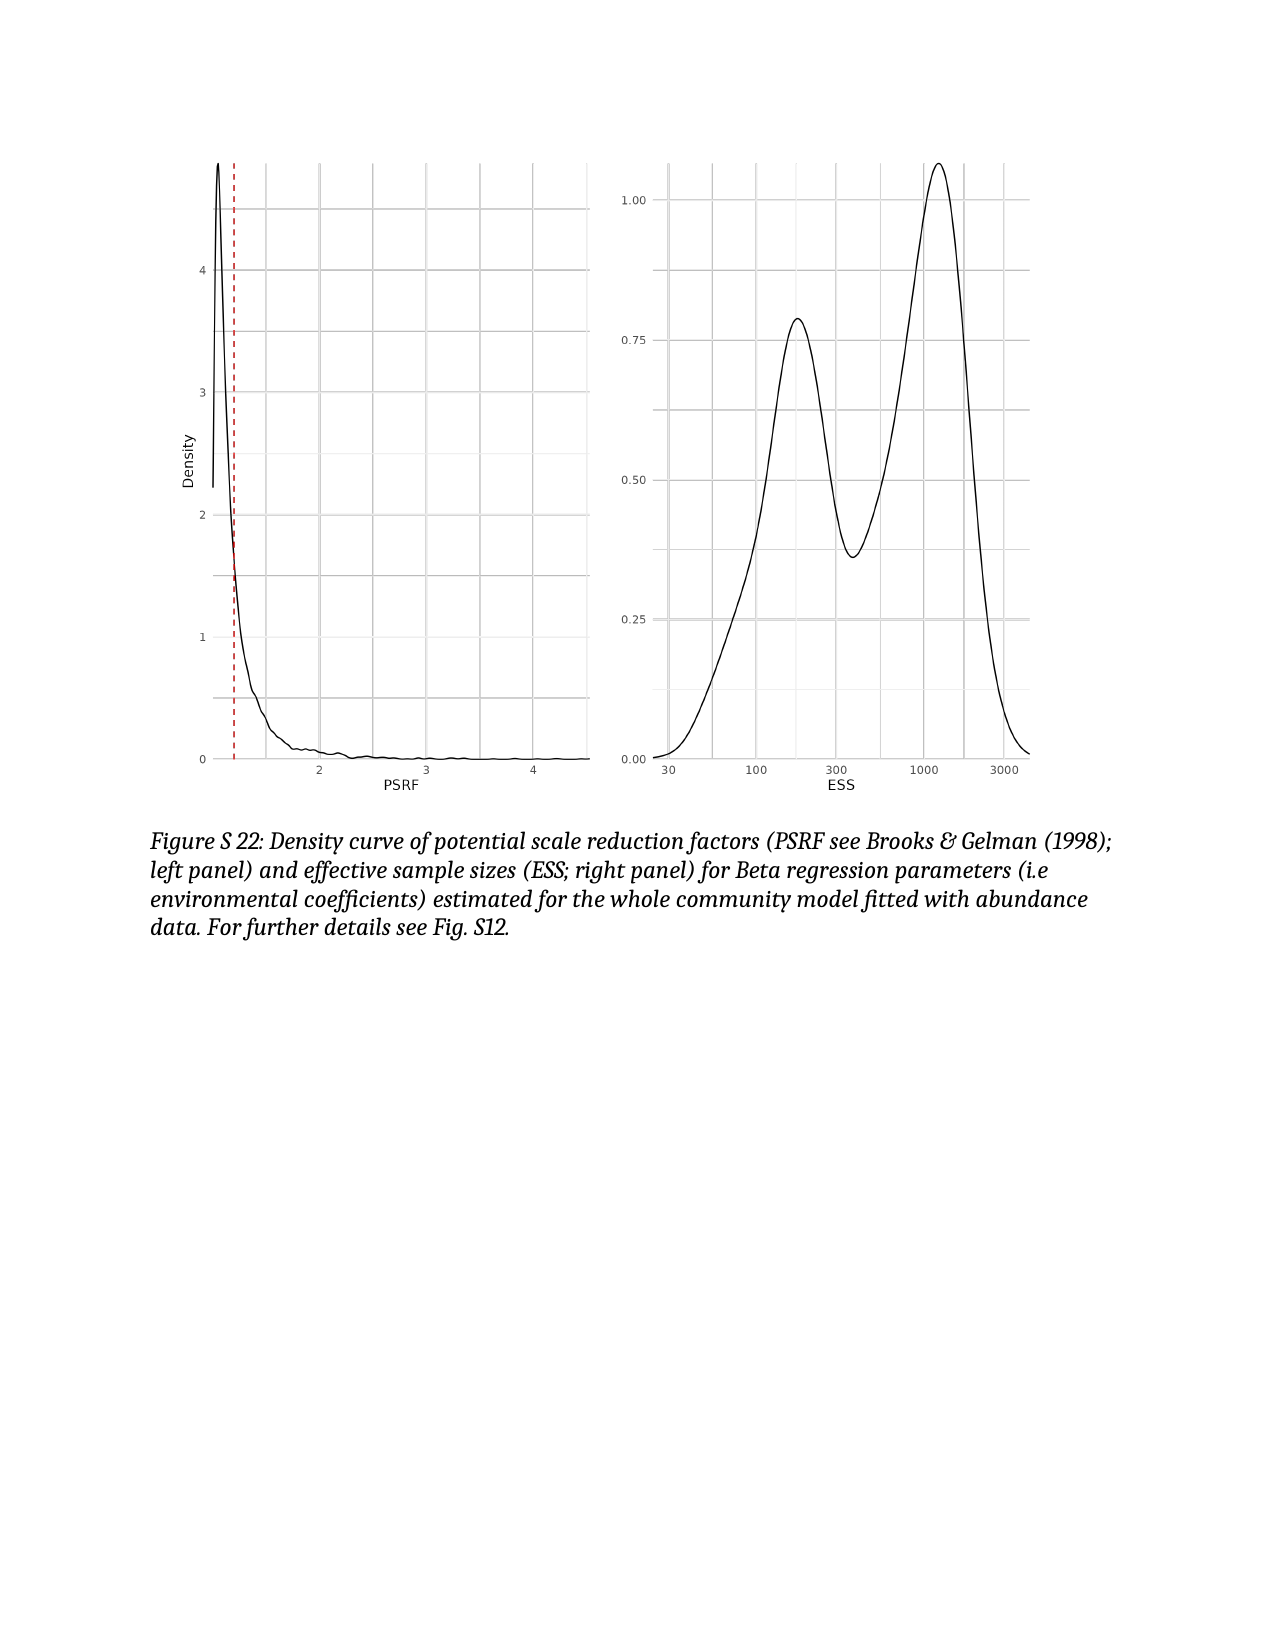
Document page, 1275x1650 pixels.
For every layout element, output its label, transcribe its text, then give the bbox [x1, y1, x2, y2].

text Figure S 22: Density curve of potential scale reduction factors (PSRF see Brooks & Gelman (1998); left panel) and effective sample sizes (ESS; right panel) for Beta regression parameters (i.e environmental coefficients) estimated for the whole community model fitted with abundance data. For further details see Fig. S12. [150, 827, 1125, 942]
picture [168, 150, 1044, 807]
